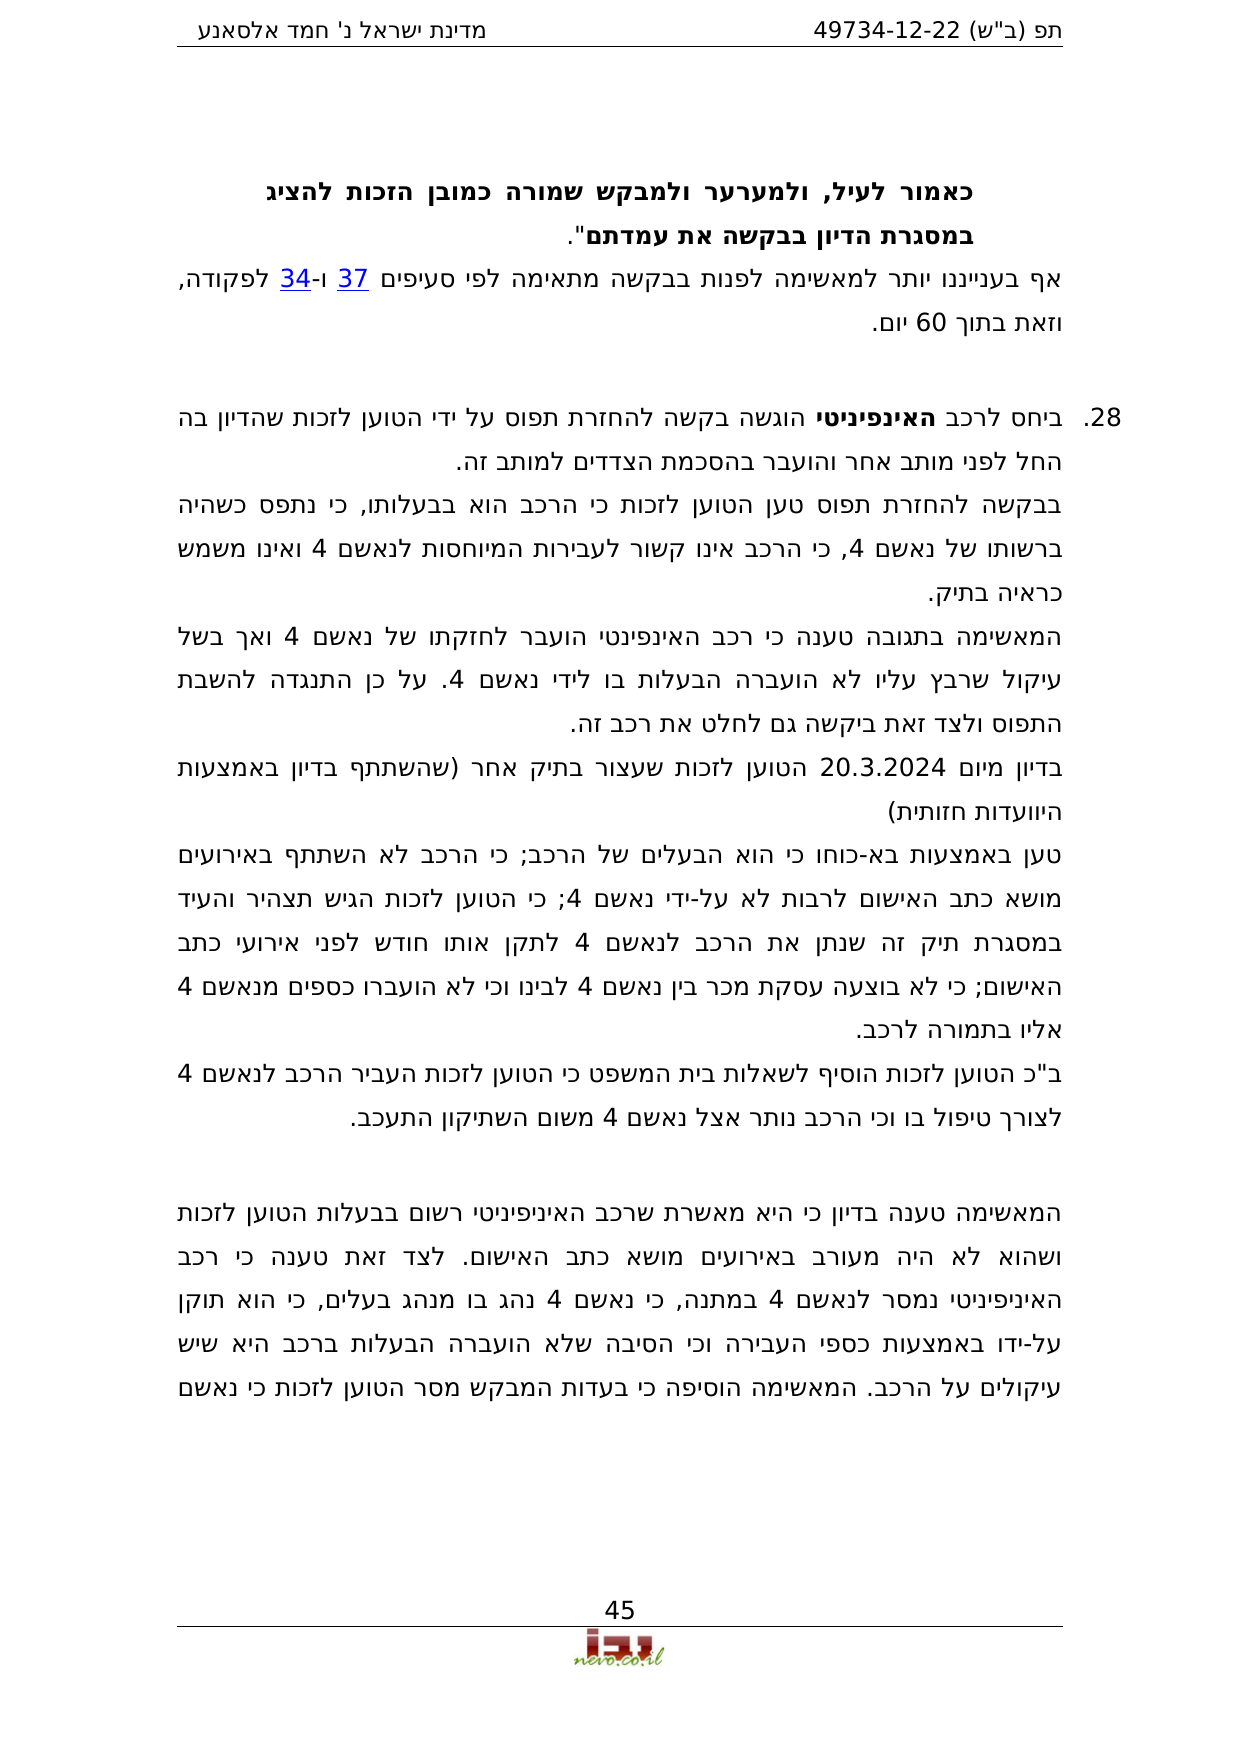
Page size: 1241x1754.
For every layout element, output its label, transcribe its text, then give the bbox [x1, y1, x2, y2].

text בבקשה להחזרת תפוס טען הטוען לזכות כי הרכב הוא בבעלותו, כי נתפס כשהיה ברשותו של נאשם 4, כי הרכב אינו קשור לעבירות המיוחסות לנאשם 4 ואינו משמש כראיה בתיק. [177, 491, 1122, 607]
text 28. ביחס לרכב האינפיניטי הוגשה בקשה להחזרת תפוס על ידי הטוען לזכות שהדיון בה החל לפני מותב אחר והועבר בהסכמת הצדדים למותב זה. [177, 403, 1122, 476]
text המאשימה בתגובה טענה כי רכב האינפינטי הועבר לחזקתו של נאשם 4 ואך בשל עיקול שרבץ עליו לא הועברה הבעלות בו לידי נאשם 4. על כן התנגדה להשבת התפוס ולצד זאת ביקשה גם לחלט את רכב זה. [177, 622, 1122, 739]
text אף בענייננו יותר למאשימה לפנות בבקשה מתאימה לפי סעיפים 37 ו-34 לפקודה, וזאת בתוך 60 יום. [177, 265, 1122, 338]
text בדיון מיום 20.3.2024 הטוען לזכות שעצור בתיק אחר (שהשתתף בדיון באמצעות היוועדות חזותית) [177, 753, 1122, 826]
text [266, 177, 974, 250]
text ב"כ הטוען לזכות הוסיף לשאלות בית המשפט כי הטוען לזכות העביר הרכב לנאשם 4 לצורך טיפול בו וכי הרכב נותר אצל נאשם 4 משום השתיקון התעכב. [177, 1059, 1122, 1132]
text טען באמצעות בא-כוחו כי הוא הבעלים של הרכב; כי הרכב לא השתתף באירועים מושא כתב האישום לרבות לא על-ידי נאשם 4; כי הטוען לזכות הגיש תצהיר והעיד במסגרת תיק זה שנתן את הרכב לנאשם 4 לתקן אותו חודש לפני אירועי כתב האישום; כי לא בוצעה עסקת מכר בין נאשם 4 לבינו וכי לא הועברו כספים מנאשם 4 אליו בתמורה לרכב. [177, 841, 1122, 1045]
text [177, 1198, 1122, 1402]
picture [574, 1628, 666, 1667]
